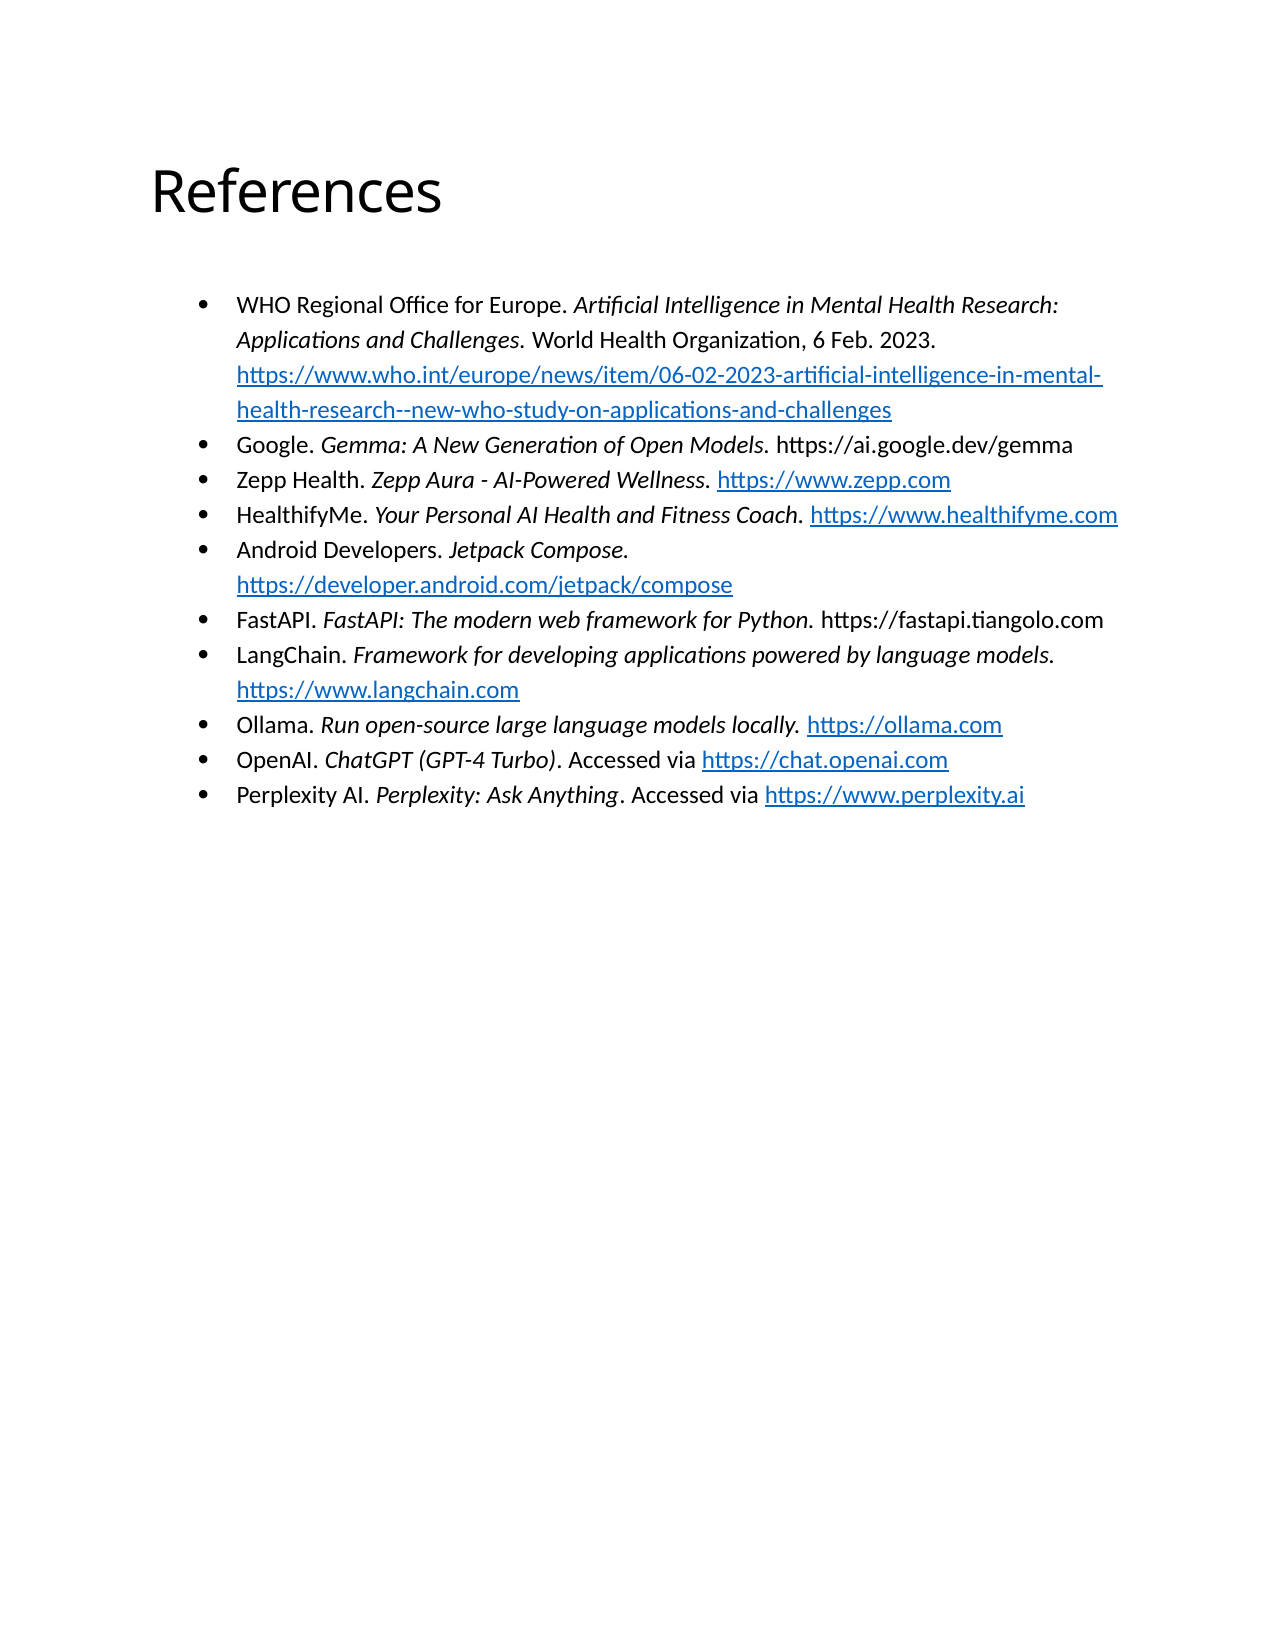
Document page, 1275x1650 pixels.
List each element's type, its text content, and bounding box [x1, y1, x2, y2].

list LangChain. Framework for developing applications powered by language models. https://www.langchain.com [199, 639, 1125, 705]
list HealthifyMe. Your Personal AI Health and Fitness Coach. https://www.healthifyme.com [199, 499, 1125, 530]
list Zepp Health. Zepp Aura - AI-Powered Wellness. https://www.zepp.com [199, 464, 1125, 495]
list OpenAI. ChatGPT (GPT-4 Turbo). Accessed via https://chat.openai.com [199, 744, 1125, 775]
title References [150, 150, 1125, 229]
list WHO Regional Office for Europe. Artificial Intelligence in Mental Health Research: Applications and Challenges. World Health Organization, 6 Feb. 2023. https://www.who.int/europe/news/item/06-02-2023-artificial-intelligence-in-mental-health-research--new-who-study-on-applications-and-challenges [199, 289, 1125, 425]
list Ollama. Run open-source large language models locally. https://ollama.com [199, 709, 1125, 740]
list Android Developers. Jetpack Compose. https://developer.android.com/jetpack/compose [199, 534, 1125, 600]
list Perplexity AI. Perplexity: Ask Anything. Accessed via https://www.perplexity.ai [199, 779, 1125, 810]
list Google. Gemma: A New Generation of Open Models. https://ai.google.dev/gemma [199, 429, 1125, 460]
list FastAPI. FastAPI: The modern web framework for Python. https://fastapi.tiangolo.com [199, 604, 1125, 635]
